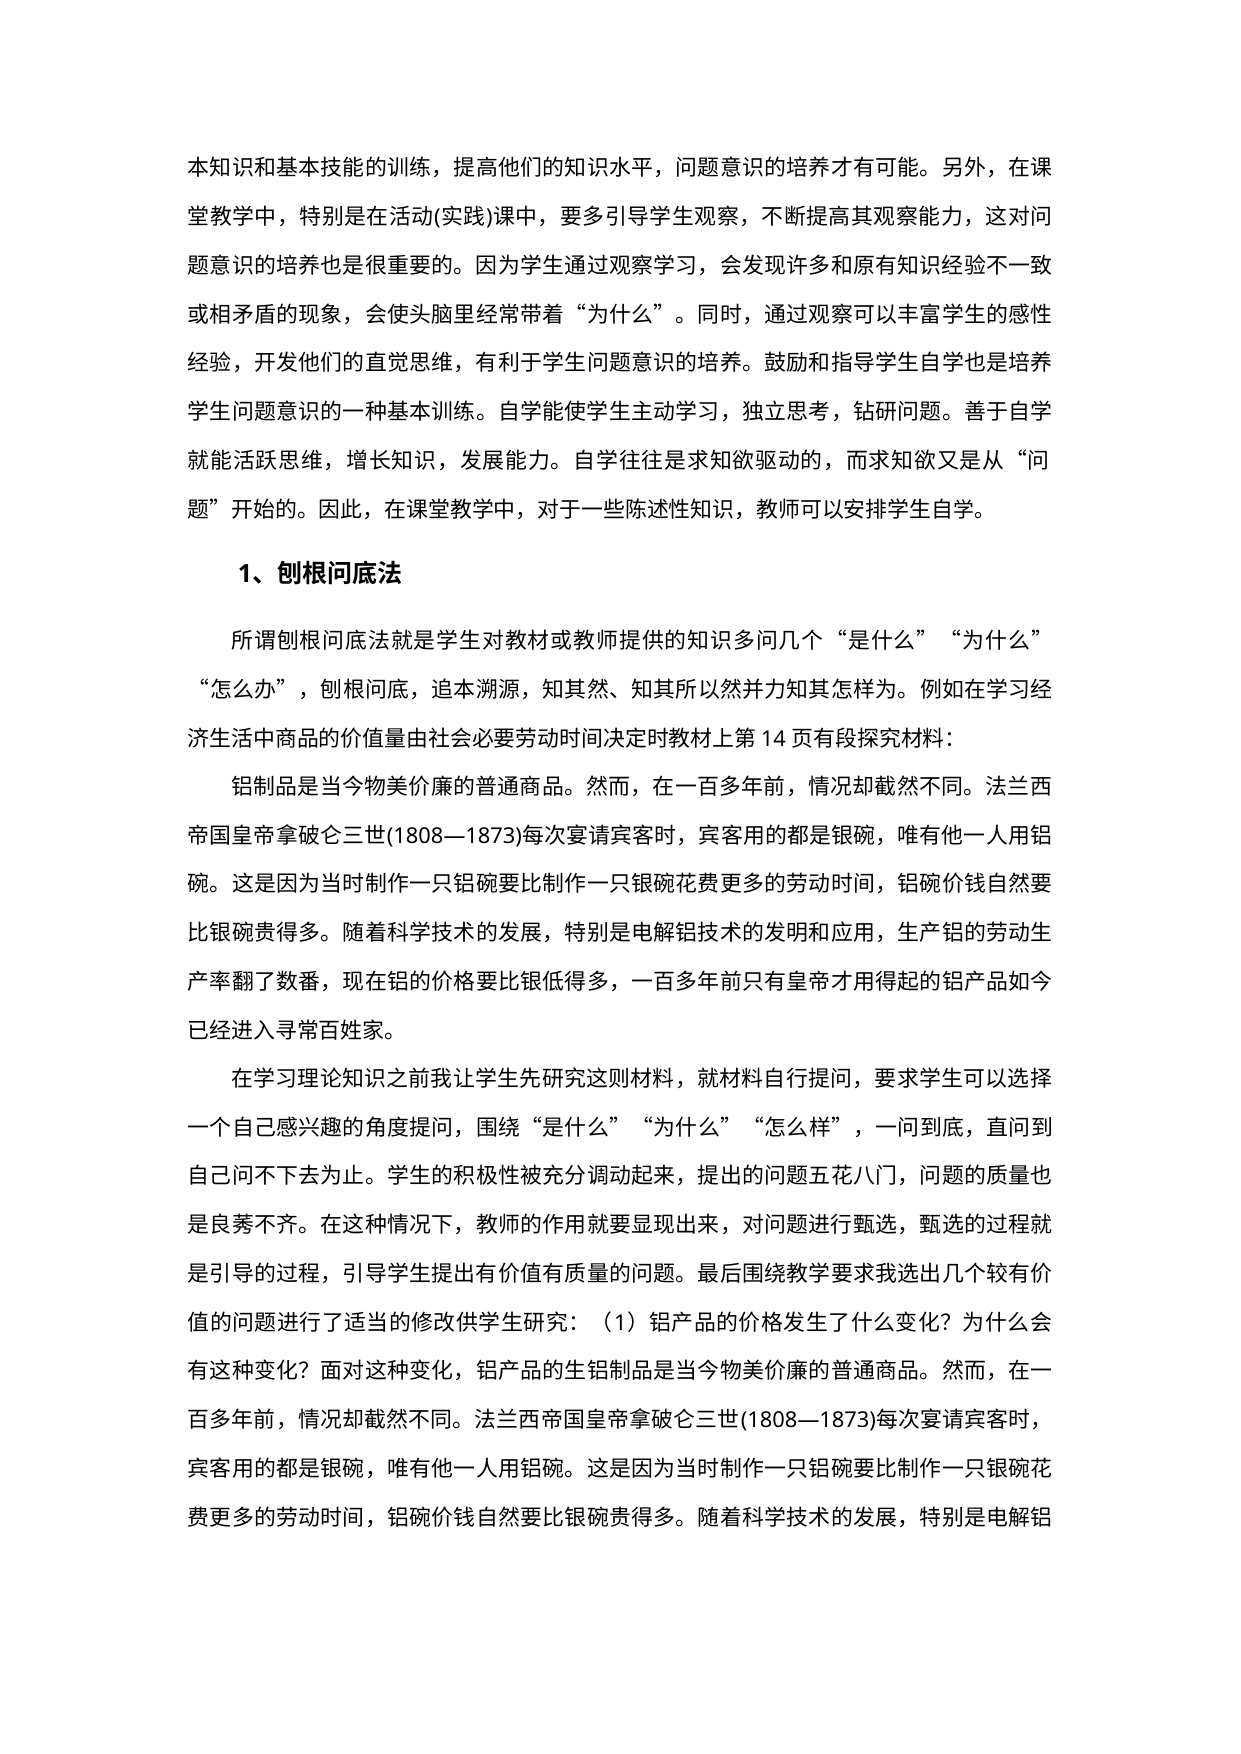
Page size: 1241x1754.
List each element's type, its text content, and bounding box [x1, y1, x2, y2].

text 所谓刨根问底法就是学生对教材或教师提供的知识多问几个“是什么”“为什么”“怎么办”，刨根问底，追本溯源，知其然、知其所以然并力知其怎样为。例如在学习经济生活中商品的价值量由社会必要劳动时间决定时教材上第14 页有段探究材料： [187, 623, 1053, 753]
text 1、刨根问底法 [187, 539, 1053, 604]
text 铝制品是当今物美价廉的普通商品。然而，在一百多年前，情况却截然不同。法兰西帝国皇帝拿破仑三世(1808—1873)每次宴请宾客时，宾客用的都是银碗，唯有他一人用铝碗。这是因为当时制作一只铝碗要比制作一只银碗花费更多的劳动时间，铝碗价钱自然要比银碗贵得多。随着科学技术的发展，特别是电解铝技术的发明和应用，生产铝的劳动生产率翻了数番，现在铝的价格要比银低得多，一百多年前只有皇帝才用得起的铝产品如今已经进入寻常百姓家。 [187, 768, 1053, 1045]
